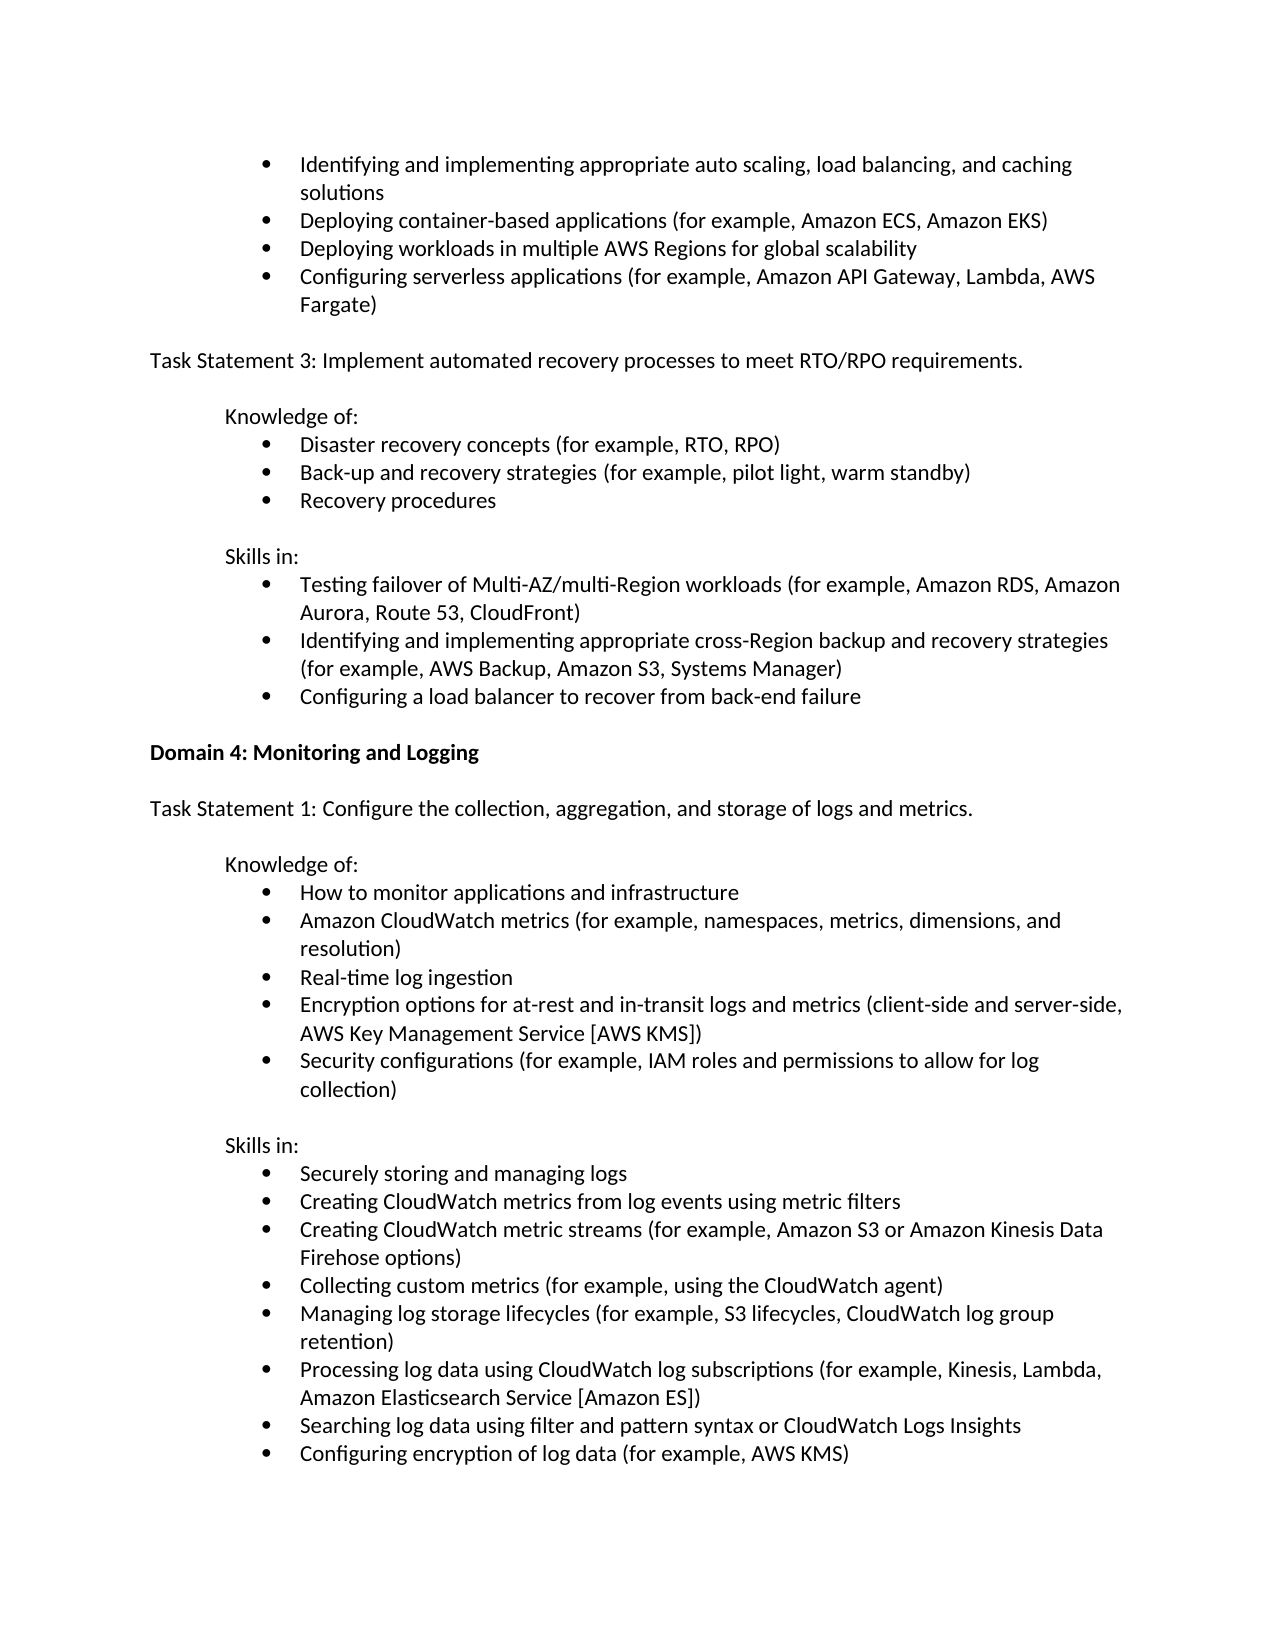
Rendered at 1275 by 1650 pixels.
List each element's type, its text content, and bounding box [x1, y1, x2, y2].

list Identifying and implementing appropriate auto scaling, load balancing, and caching solutions [262, 150, 1125, 206]
text Skills in: [150, 1131, 1125, 1159]
list Processing log data using CloudWatch log subscriptions (for example, Kinesis, Lambda, Amazon Elasticsearch Service [Amazon ES]) [262, 1355, 1125, 1411]
list Creating CloudWatch metric streams (for example, Amazon S3 or Amazon Kinesis Data Firehose options) [262, 1215, 1125, 1271]
list Configuring encryption of log data (for example, AWS KMS) [262, 1439, 1125, 1467]
list Searching log data using filter and pattern syntax or CloudWatch Logs Insights [262, 1411, 1125, 1439]
text Task Statement 1: Configure the collection, aggregation, and storage of logs and metrics. [150, 794, 1125, 822]
list Securely storing and managing logs [262, 1159, 1125, 1187]
list Testing failover of Multi-AZ/multi-Region workloads (for example, Amazon RDS, Amazon Aurora, Route 53, CloudFront) [262, 570, 1125, 626]
text Knowledge of: [150, 851, 1125, 878]
text Skills in: [150, 542, 1125, 570]
list Configuring a load balancer to recover from back-end failure [262, 682, 1125, 710]
list Collecting custom metrics (for example, using the CloudWatch agent) [262, 1271, 1125, 1299]
list Managing log storage lifecycles (for example, S3 lifecycles, CloudWatch log group retention) [262, 1299, 1125, 1355]
text Knowledge of: [150, 402, 1125, 430]
list Deploying workloads in multiple AWS Regions for global scalability [262, 234, 1125, 262]
list Amazon CloudWatch metrics (for example, namespaces, metrics, dimensions, and resolution) [262, 907, 1125, 963]
list How to monitor applications and infrastructure [262, 878, 1125, 907]
list Security configurations (for example, IAM roles and permissions to allow for log collection) [262, 1047, 1125, 1103]
list Creating CloudWatch metrics from log events using metric filters [262, 1187, 1125, 1215]
list Identifying and implementing appropriate cross-Region backup and recovery strategies (for example, AWS Backup, Amazon S3, Systems Manager) [262, 626, 1125, 682]
list Real-time log ingestion [262, 963, 1125, 991]
list Deploying container-based applications (for example, Amazon ECS, Amazon EKS) [262, 206, 1125, 234]
list Configuring serverless applications (for example, Amazon API Gateway, Lambda, AWS Fargate) [262, 262, 1125, 318]
list Disaster recovery concepts (for example, RTO, RPO) [262, 430, 1125, 458]
list Recovery procedures [262, 486, 1125, 514]
text Task Statement 3: Implement automated recovery processes to meet RTO/RPO requirements. [150, 346, 1125, 374]
list Encryption options for at-rest and in-transit logs and metrics (client-side and server-side, AWS Key Management Service [AWS KMS]) [262, 991, 1125, 1047]
text Domain 4: Monitoring and Logging [150, 738, 1125, 766]
list Back-up and recovery strategies (for example, pilot light, warm standby) [262, 458, 1125, 486]
